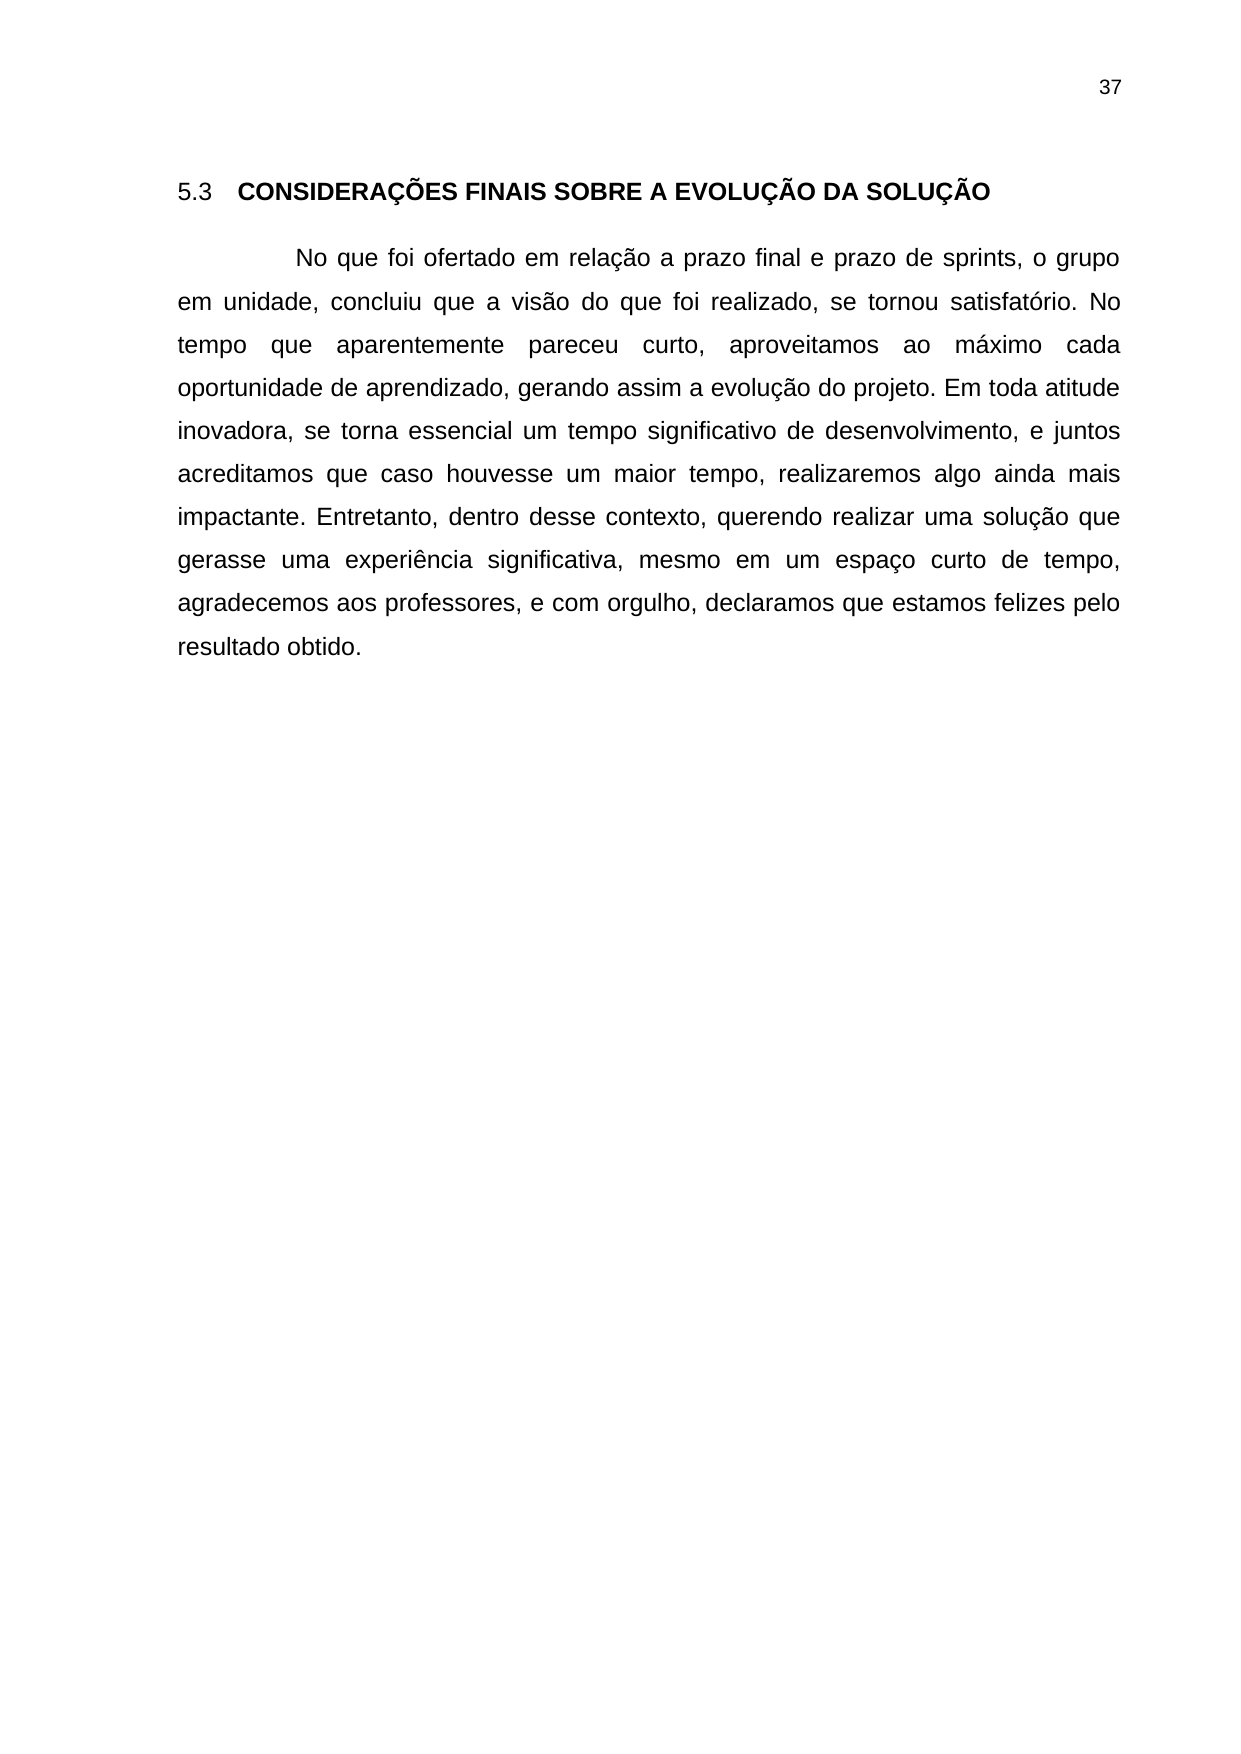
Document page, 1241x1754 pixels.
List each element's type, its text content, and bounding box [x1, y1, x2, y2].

subtitle Considerações finais sobre A evolução da solução [177, 177, 1122, 206]
text No que foi ofertado em relação a prazo final e prazo de sprints, o grupo em unidade, concluiu que a visão do que foi realizado, se tornou satisfatório. No tempo que aparentemente pareceu curto, aproveitamos ao máximo cada oportunidade de aprendizado, gerando assim a evolução do projeto. Em toda atitude inovadora, se torna essencial um tempo significativo de desenvolvimento, e juntos acreditamos que caso houvesse um maior tempo, realizaremos algo ainda mais impactante. Entretanto, dentro desse contexto, querendo realizar uma solução que gerasse uma experiência significativa, mesmo em um espaço curto de tempo, agradecemos aos professores, e com orgulho, declaramos que estamos felizes pelo resultado obtido. [177, 243, 1122, 660]
